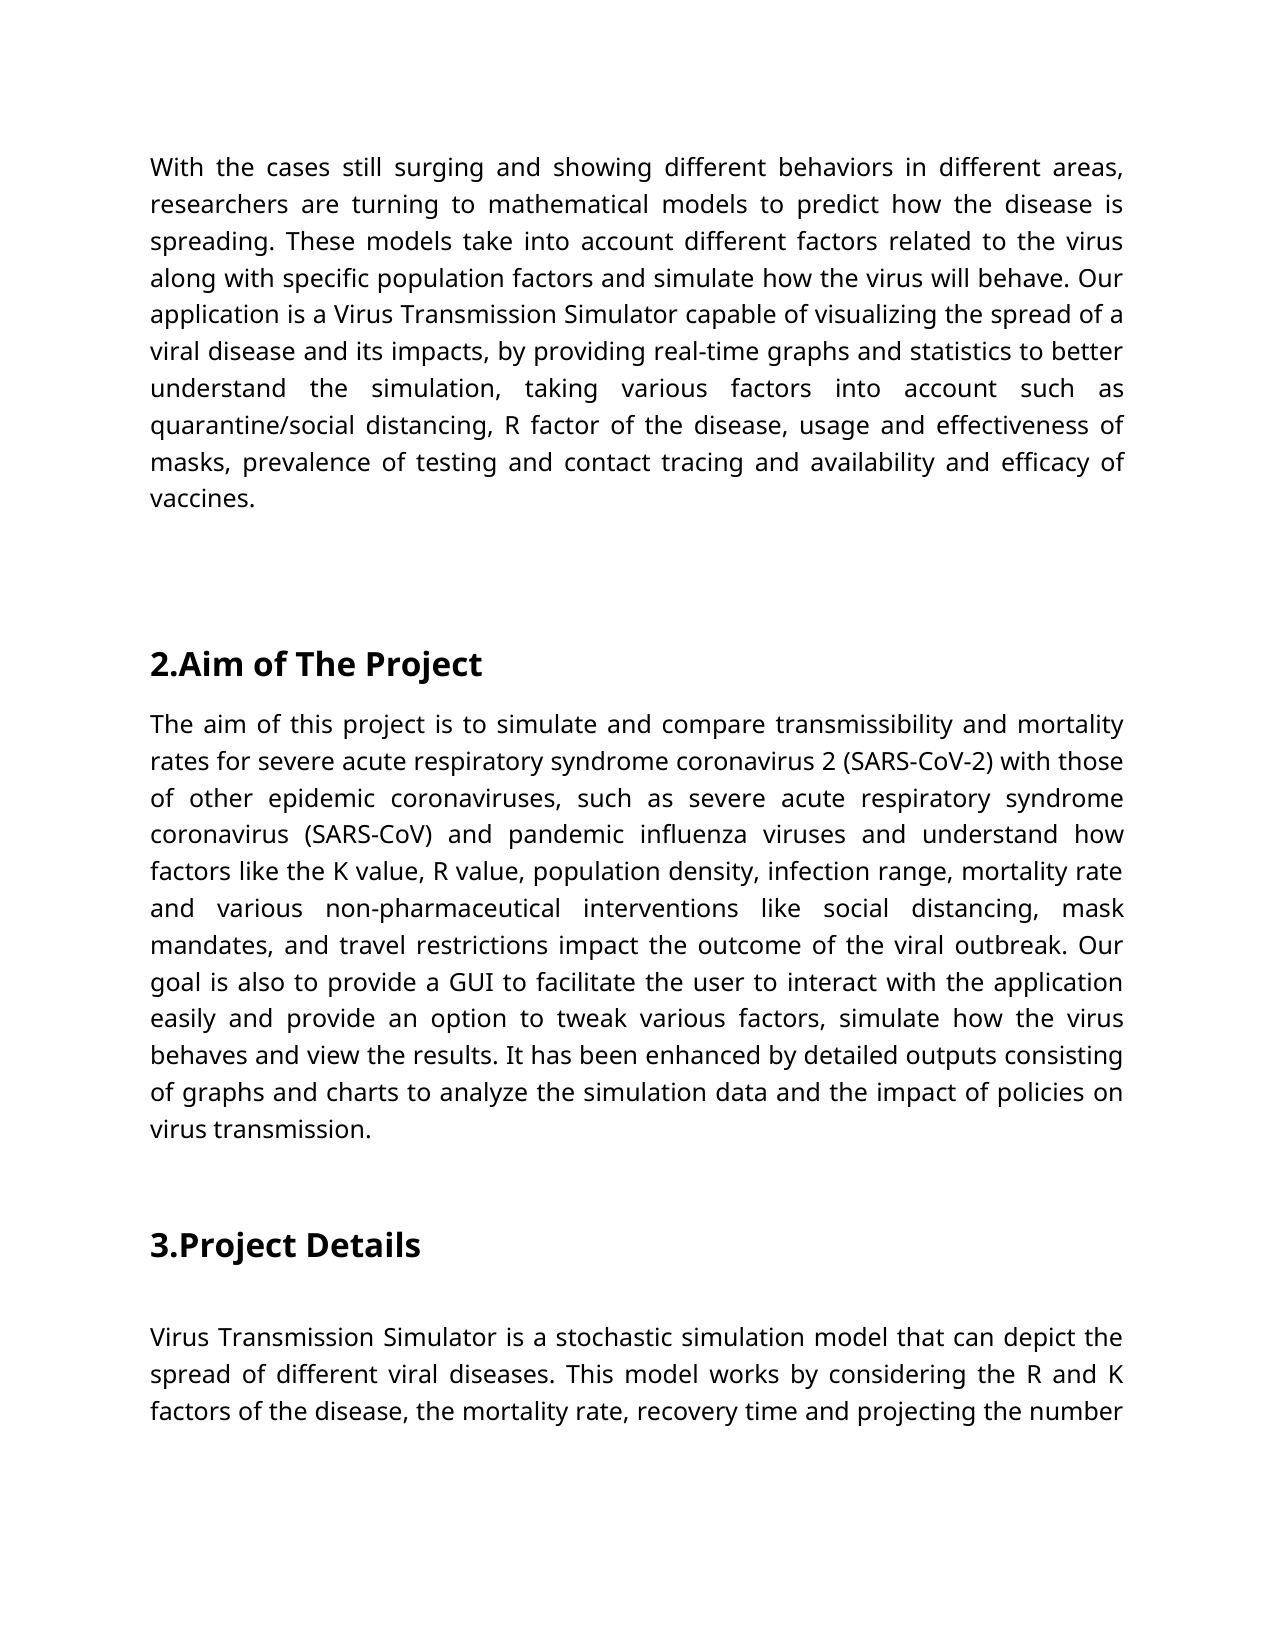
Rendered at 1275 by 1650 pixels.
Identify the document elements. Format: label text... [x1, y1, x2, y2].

text 2.Aim of The Project [150, 641, 1125, 687]
text With the cases still surging and showing different behaviors in different areas, researchers are turning to mathematical models to predict how the disease is spreading. These models take into account different factors related to the virus along with specific population factors and simulate how the virus will behave. Our application is a Virus Transmission Simulator capable of visualizing the spread of a viral disease and its impacts, by providing real-time graphs and statistics to better understand the simulation, taking various factors into account such as quarantine/social distancing, R factor of the disease, usage and effectiveness of masks, prevalence of testing and contact tracing and availability and efficacy of vaccines. [150, 150, 1125, 515]
text The aim of this project is to simulate and compare transmissibility and mortality rates for severe acute respiratory syndrome coronavirus 2 (SARS-CoV-2) with those of other epidemic coronaviruses, such as severe acute respiratory syndrome coronavirus (SARS-CoV) and pandemic influenza viruses and understand how factors like the K value, R value, population density, infection range, mortality rate and various non-pharmaceutical interventions like social distancing, mask mandates, and travel restrictions impact the outcome of the viral outbreak. Our goal is also to provide a GUI to facilitate the user to interact with the application easily and provide an option to tweak various factors, simulate how the virus behaves and view the results. It has been enhanced by detailed outputs consisting of graphs and charts to analyze the simulation data and the impact of policies on virus transmission. [150, 707, 1125, 1145]
text 3.Project Details [150, 1222, 1125, 1267]
